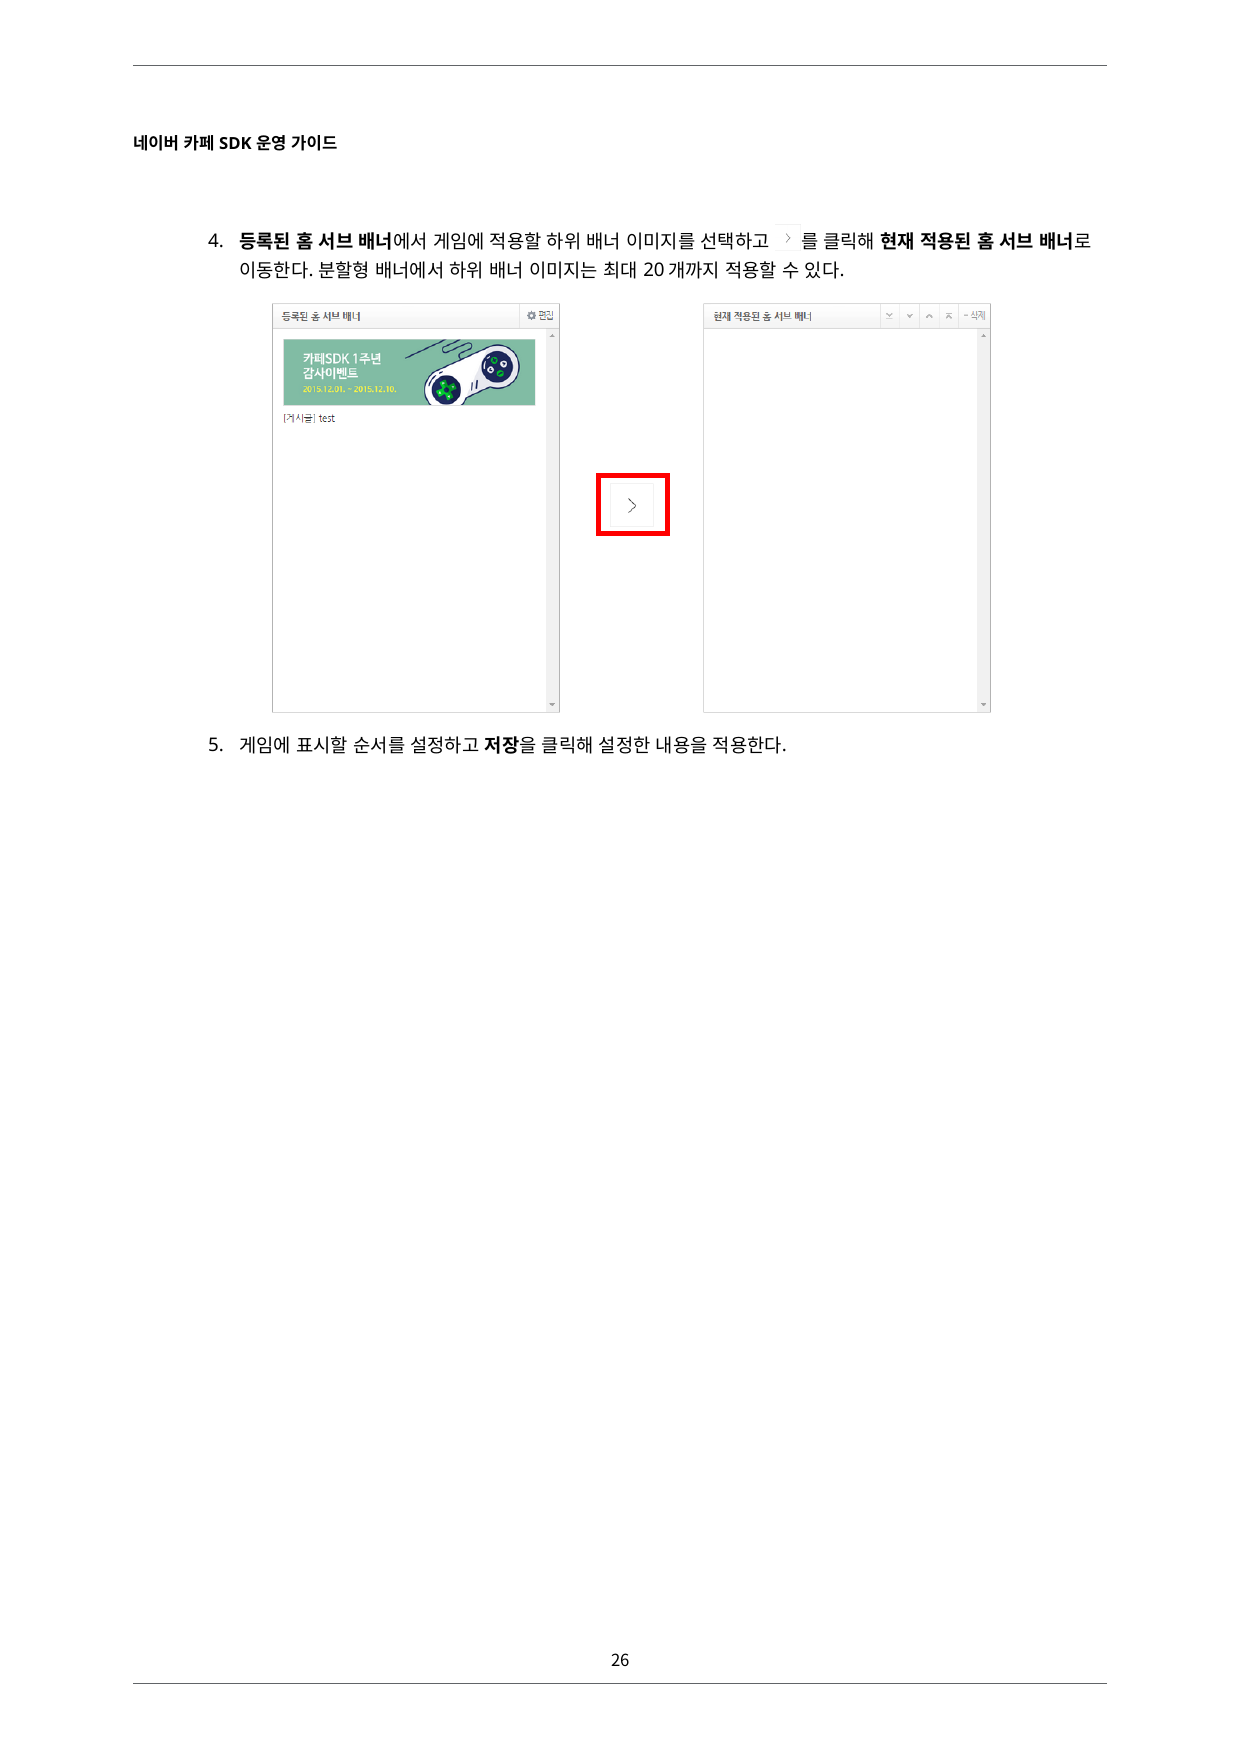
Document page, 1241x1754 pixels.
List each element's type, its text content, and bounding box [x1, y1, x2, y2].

picture [775, 224, 801, 251]
list 게임에 표시할 순서를 설정하고 저장을 클릭해 설정한 내용을 적용한다. [208, 730, 1107, 757]
list 등록된 홈 서브 배너에서 게임에 적용할 하위 배너 이미지를 선택하고 를 클릭해 현재 적용된 홈 서브 배너로 이동한다. 분할형 배너에서 하위 배너 이미지는 최대 20개까지 적용할 수 있다. [208, 224, 1107, 283]
picture [239, 293, 1025, 720]
